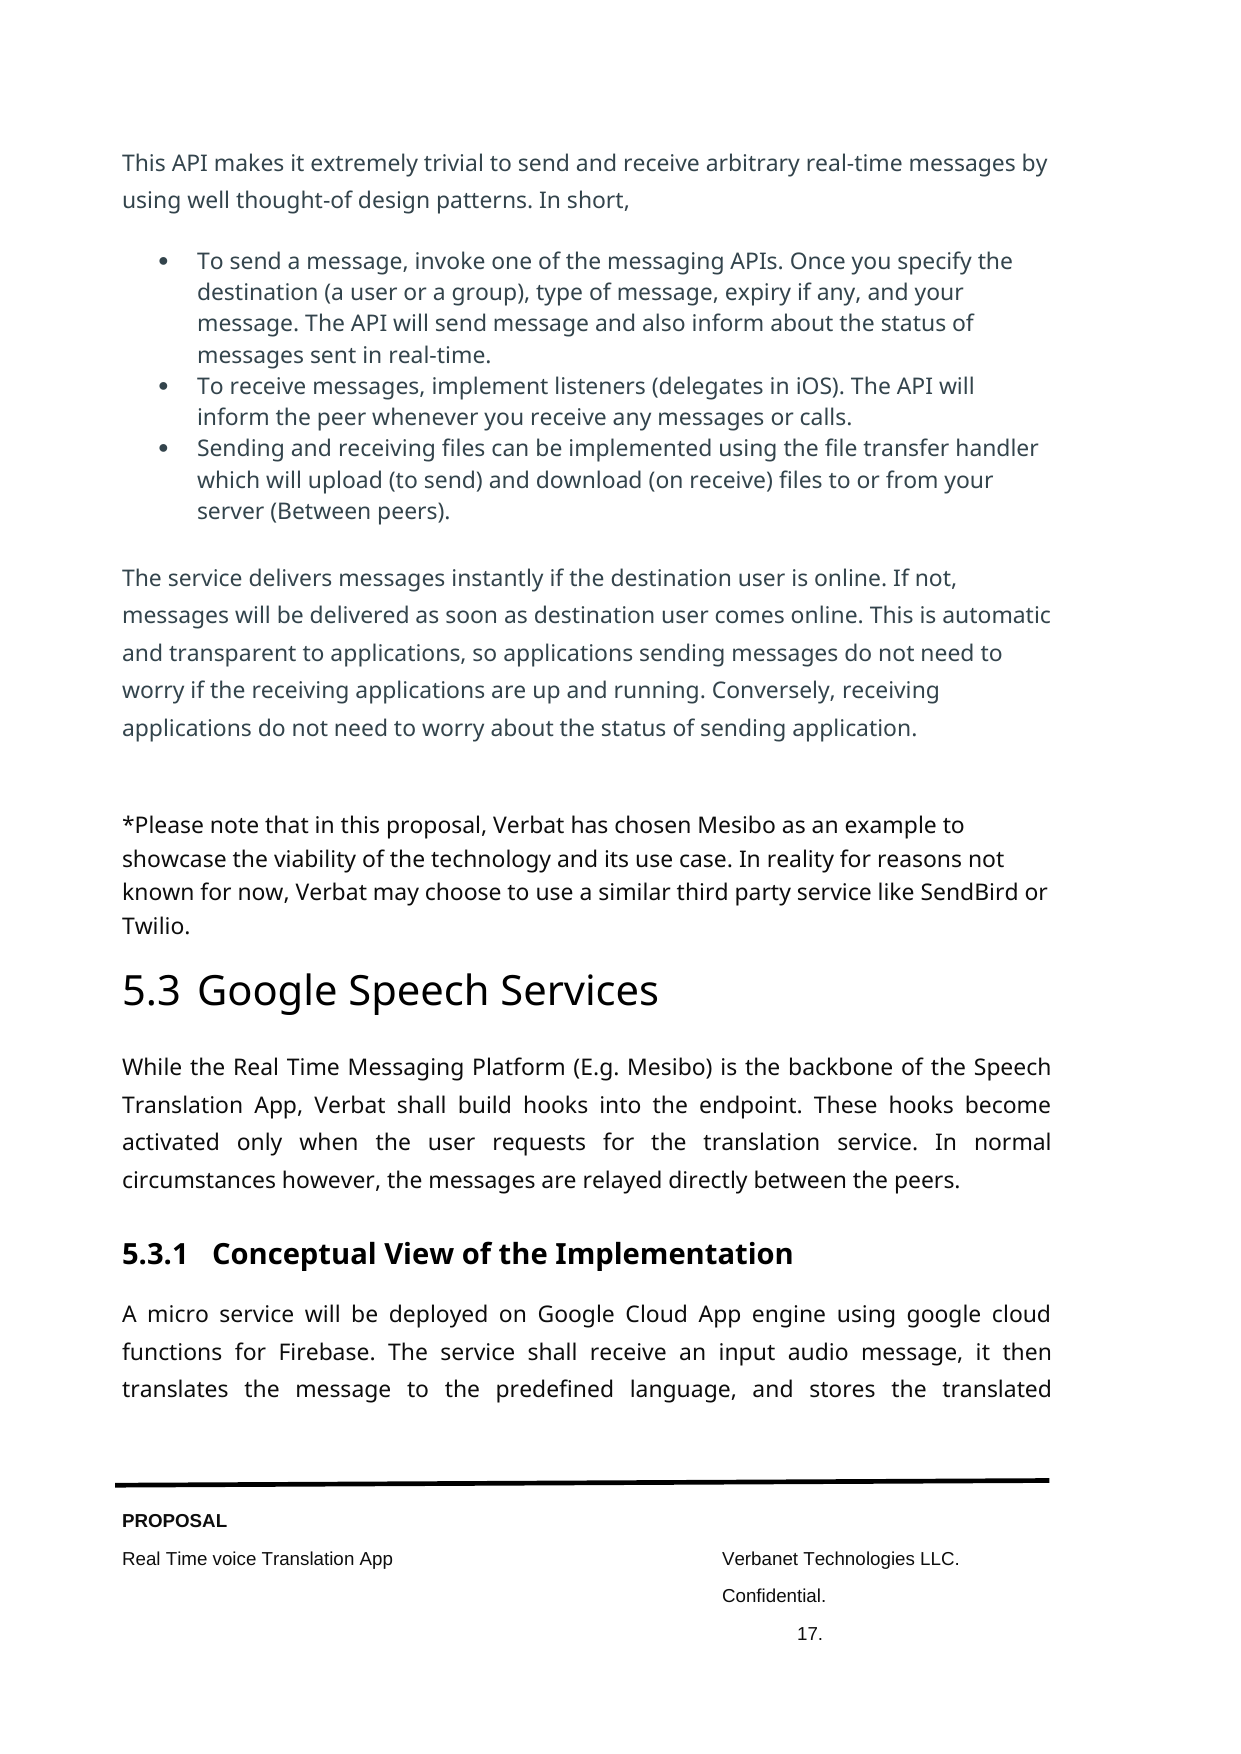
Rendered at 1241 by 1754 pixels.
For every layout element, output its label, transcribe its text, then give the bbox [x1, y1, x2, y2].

text The service delivers messages instantly if the destination user is online. If not, messages will be delivered as soon as destination user comes online. This is automatic and transparent to applications, so applications sending messages do not need to worry if the receiving applications are up and running. Conversely, receiving applications do not need to worry about the status of sending application. [122, 555, 1053, 743]
list To send a message, invoke one of the messaging APIs. Once you specify the destination (a user or a group), type of message, expiry if any, and your message. The API will send message and also inform about the status of messages sent in real-time. [159, 245, 1053, 370]
list Sending and receiving files can be implemented using the file transfer handler which will upload (to send) and download (on receive) files to or from your server (Between peers). [159, 432, 1053, 526]
list To receive messages, implement listeners (delegates in iOS). The API will inform the peer whenever you receive any messages or calls. [159, 370, 1053, 432]
subtitle Conceptual View of the Implementation [122, 1233, 1053, 1273]
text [122, 1292, 1053, 1405]
text *Please note that in this proposal, Verbat has chosen Mesibo as an example to showcase the viability of the technology and its use case. In reality for reasons not known for now, Verbat may choose to use a similar third party service like SendBird or Twilio. [122, 809, 1053, 941]
text While the Real Time Messaging Platform (E.g. Mesibo) is the backbone of the Speech Translation App, Verbat shall build hooks into the endpoint. These hooks become activated only when the user requests for the translation service. In normal circumstances however, the messages are relayed directly between the peers. [122, 1046, 1053, 1196]
subtitle Google Speech Services [122, 960, 1053, 1017]
text This API makes it extremely trivial to send and receive arbitrary real-time messages by using well thought-of design patterns. In short, [122, 141, 1053, 216]
